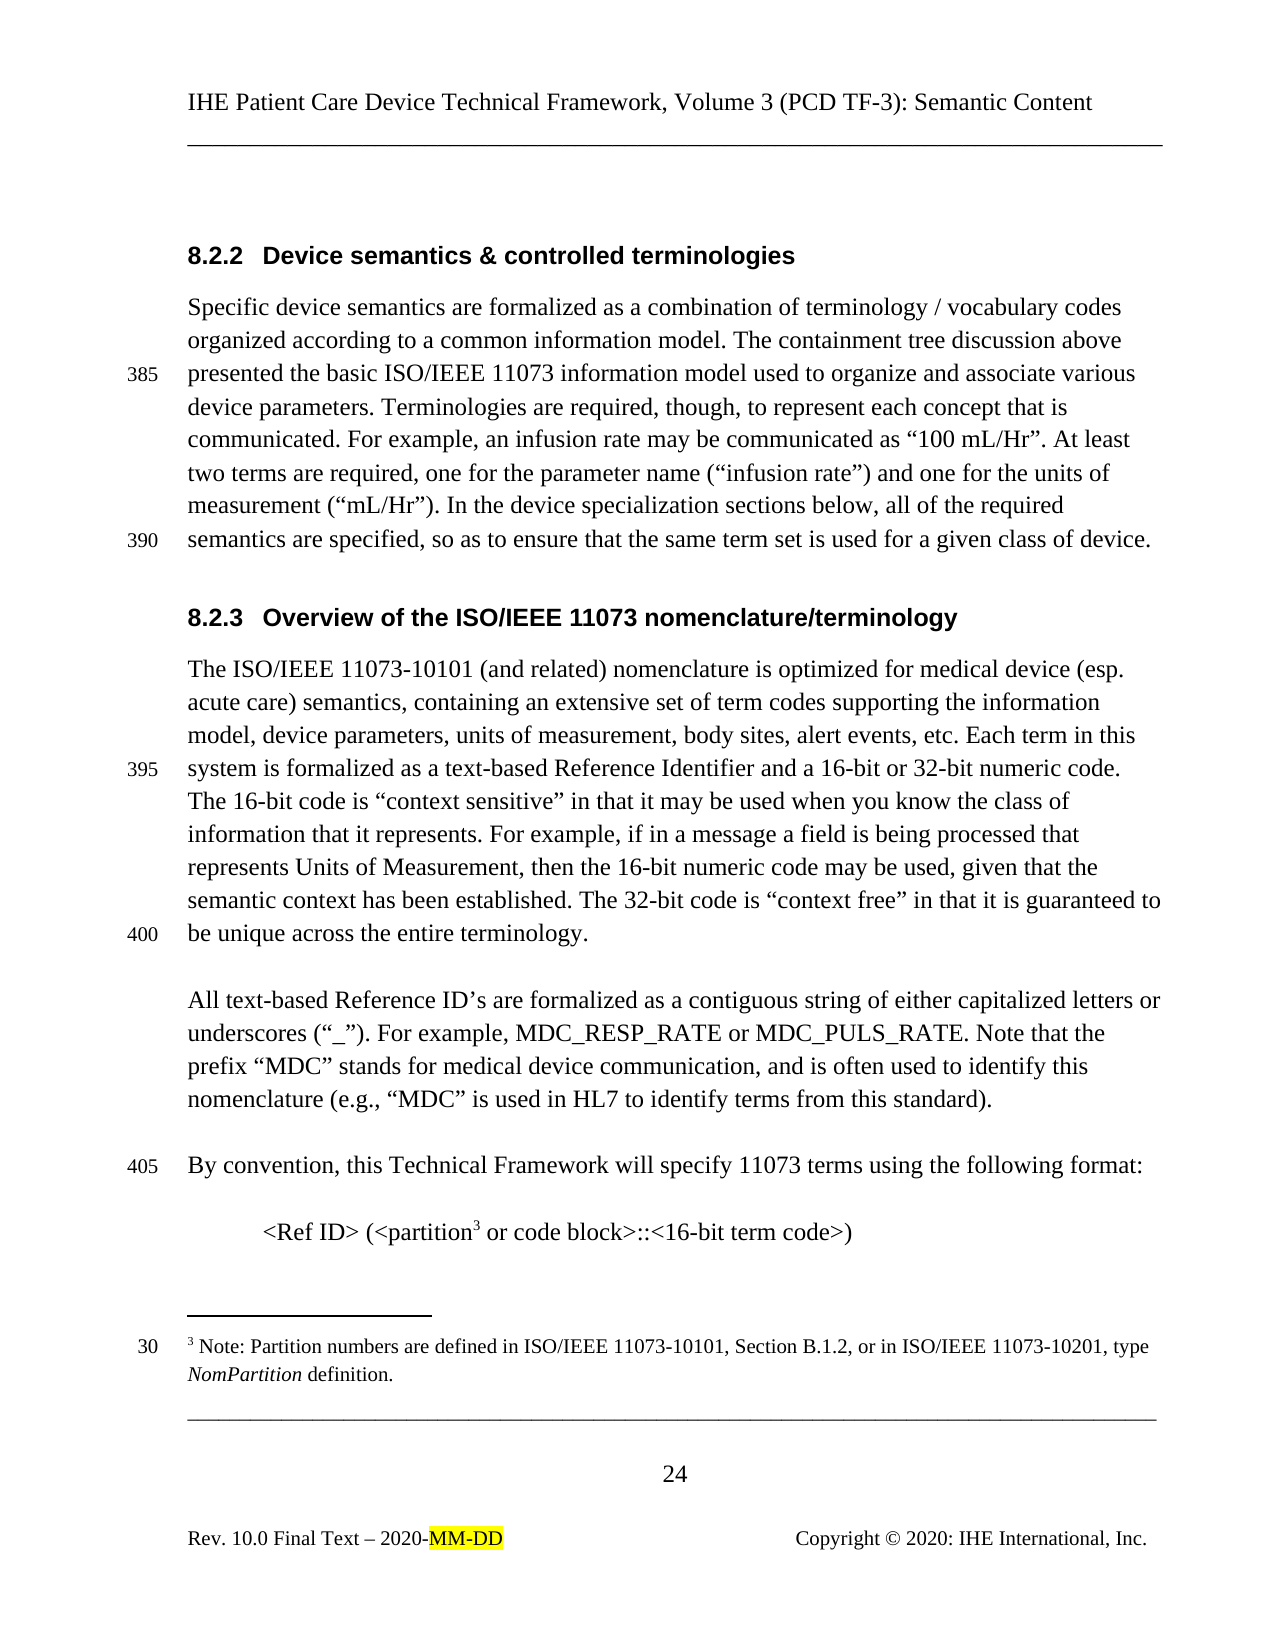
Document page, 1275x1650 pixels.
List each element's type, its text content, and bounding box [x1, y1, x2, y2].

text All text-based Reference ID’s are formalized as a contiguous string of either capitalized letters or underscores (“_”). For example, MDC_RESP_RATE or MDC_PULS_RATE. Note that the prefix “MDC” stands for medical device communication, and is often used to identify this nomenclature (e.g., “MDC” is used in HL7 to identify terms from this standard). [187, 985, 1162, 1113]
text Specific device semantics are formalized as a combination of terminology / vocabulary codes organized according to a common information model. The containment tree discussion above presented the basic ISO/IEEE 11073 information model used to organize and associate various device parameters. Terminologies are required, though, to represent each concept that is communicated. For example, an infusion rate may be communicated as “100 mL/Hr”. At least two terms are required, one for the parameter name (“infusion rate”) and one for the units of measurement (“mL/Hr”). In the device specialization sections below, all of the required semantics are specified, so as to ensure that the same term set is used for a given class of device. [187, 292, 1162, 552]
text <Ref ID> (<partition or code block>::<16-bit term code>) [187, 1217, 1162, 1245]
text By convention, this Technical Framework will specify 11073 terms using the following format: [187, 1150, 1162, 1179]
text The ISO/IEEE 11073-10101 (and related) nomenclature is optimized for medical device (esp. acute care) semantics, containing an extensive set of term codes supporting the information model, device parameters, units of measurement, body sites, alert events, etc. Each term in this system is formalized as a text-based Reference Identifier and a 16-bit or 32-bit numeric code. The 16-bit code is “context sensitive” in that it may be used when you know the class of information that it represents. For example, if in a message a field is being processed that represents Units of Measurement, then the 16-bit numeric code may be used, given that the semantic context has been established. The 32-bit code is “context free” in that it is guaranteed to be unique across the entire terminology. [187, 654, 1162, 947]
subtitle Overview of the ISO/IEEE 11073 nomenclature/terminology [187, 602, 1162, 631]
subtitle Device semantics & controlled terminologies [187, 241, 1162, 269]
